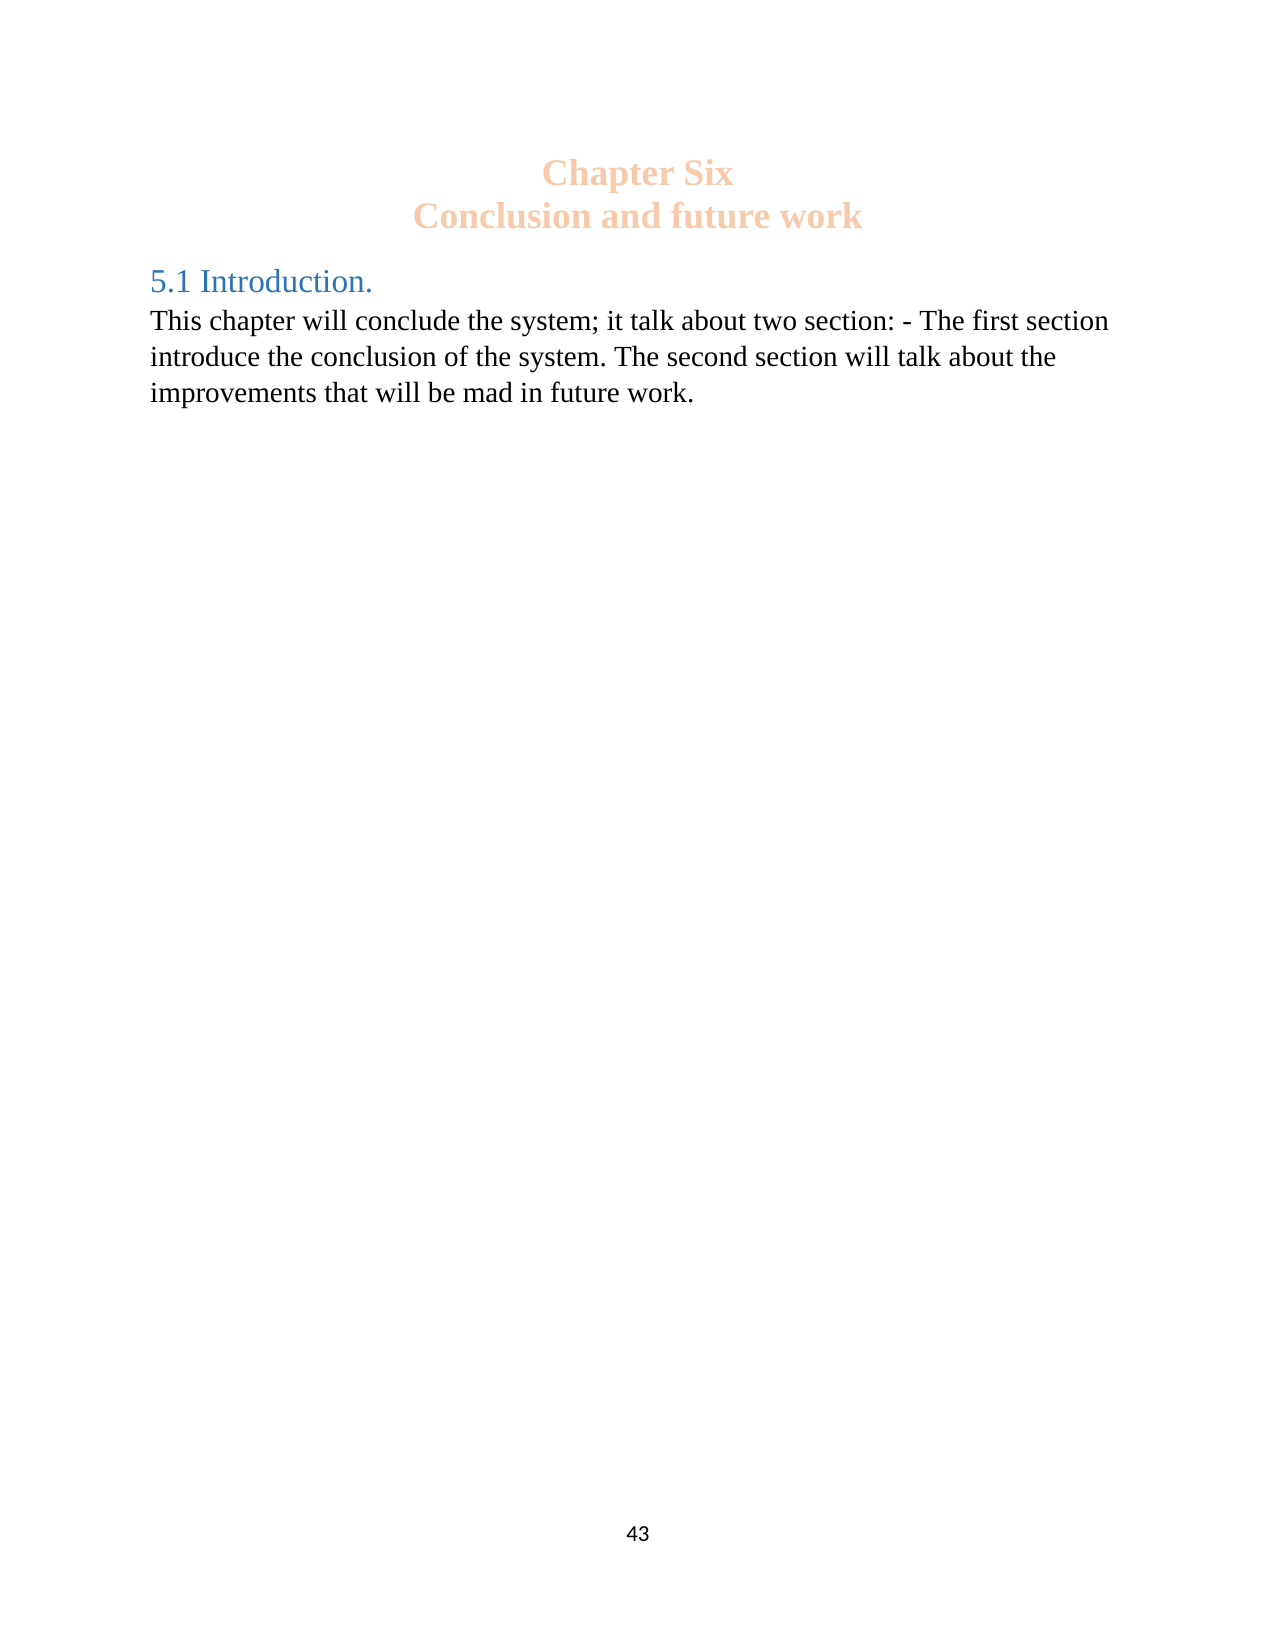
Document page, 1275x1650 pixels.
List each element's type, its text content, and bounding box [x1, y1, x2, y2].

title Chapter Six [150, 150, 1125, 193]
subtitle 5.1 Introduction. [150, 261, 1125, 299]
text This chapter will conclude the system; it talk about two section: - The first section introduce the conclusion of the system. The second section will talk about the improvements that will be mad in future work. [150, 303, 1125, 408]
title Conclusion and future work [150, 193, 1125, 236]
